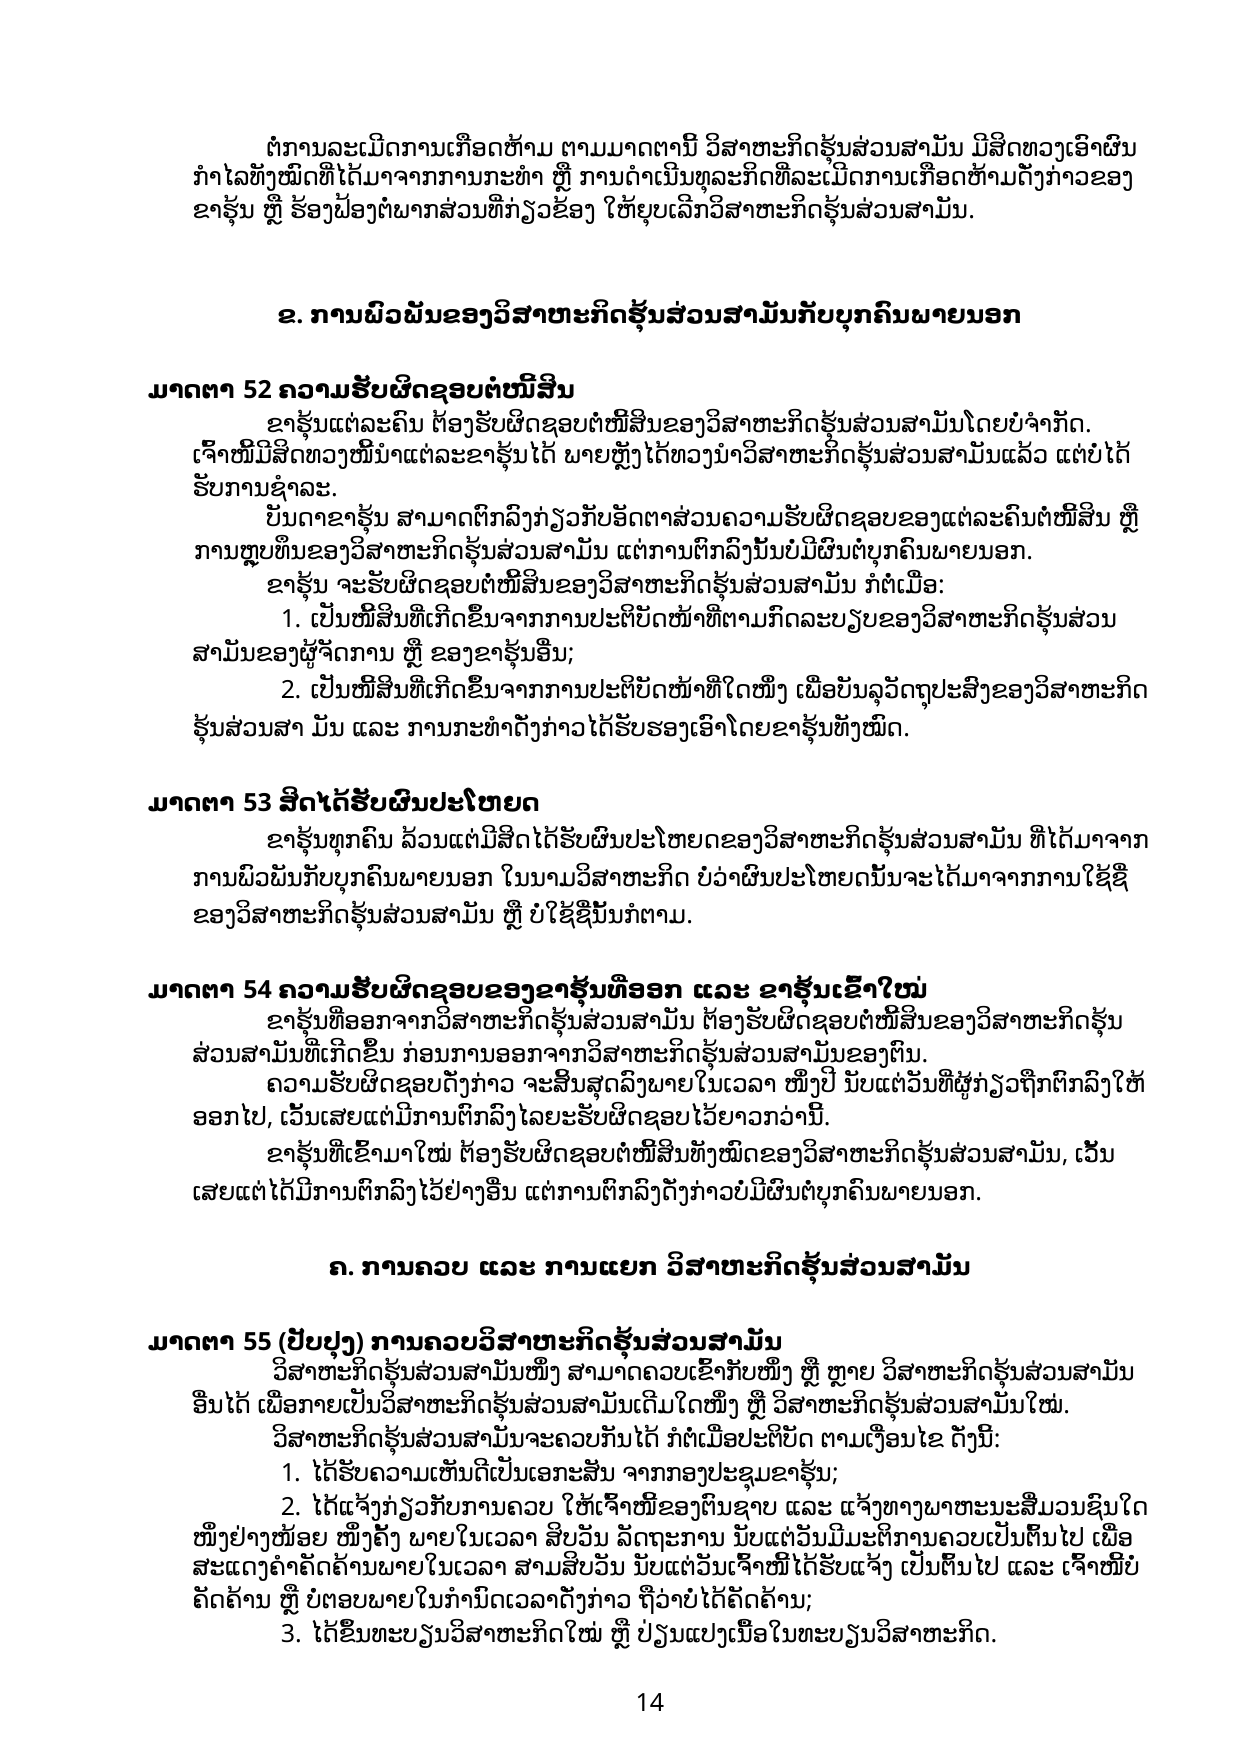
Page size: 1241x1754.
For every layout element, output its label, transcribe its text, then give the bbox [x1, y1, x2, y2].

list ເປັນໜີ້ສິນທີ່ເກີດຂຶ້ນຈາກການປະຕິບັດໜ້າທີ່ຕາມກົດລະບຽບຂອງວິສາຫະກິດຮຸ້ນສ່ວນສາມັນຂອງຜູ້ຈັດການ ຫຼື ຂອງຂາຮຸ້ນອື່ນ; [192, 601, 1152, 669]
list ໄດ້ແຈ້ງກ່ຽວກັບການຄວບ ໃຫ້ເຈົ້າໜີ້ຂອງຕົນຊາບ ແລະ ແຈ້ງທາງພາຫະນະສື່ມວນຊົນໃດໜຶ່ງຢ່າງໜ້ອຍ ໜຶ່ງຄັ້ງ ພາຍໃນເວລາ ສິບວັນ ລັດຖະການ ນັບແຕ່ວັນມີມະຕິການຄວບເປັນຕົ້ນໄປ ເພື່ອສະແດງຄຳຄັດຄ້ານພາຍໃນເວລາ ສາມສິບວັນ ນັບແຕ່ວັນເຈົ້າໜີ້ໄດ້ຮັບແຈ້ງ ເປັນຕົ້ນໄປ ແລະ ເຈົ້າໜີ້ບໍ່ຄັດຄ້ານ ຫຼື ບໍ່ຕອບພາຍໃນກຳນົດເວລາດັ່ງກ່າວ ຖືວ່າບໍ່ໄດ້ຄັດຄ້ານ; [192, 1489, 1152, 1615]
list ເປັນໜີ້ສິນທີ່ເກີດຂຶ້ນຈາກການປະຕິບັດໜ້າທີ່ໃດໜຶ່ງ ເພື່ອບັນລຸວັດຖຸປະສົງຂອງວິສາຫະກິດຮຸ້ນສ່ວນສາ ມັນ ແລະ ການກະທຳດັ່ງກ່າວໄດ້ຮັບຮອງເອົາໂດຍຂາຮຸ້ນທັງໝົດ. [192, 669, 1152, 744]
text ມາດຕາ 54 ຄວາມຮັບຜິດຊອບຂອງຂາຮຸ້ນທີ່ອອກ ແລະ ຂາຮຸ້ນເຂົ້າໃໝ່ [148, 969, 1152, 1006]
text ບັນດາຂາຮຸ້ນ ສາມາດຕົກລົງກ່ຽວກັບອັດຕາສ່ວນຄວາມຮັບຜິດຊອບຂອງແຕ່ລະຄົນຕໍ່ໜີ້ສິນ ຫຼື ການຫຼຸບທຶນຂອງວິສາຫະກິດຮຸ້ນສ່ວນສາມັນ ແຕ່ການຕົກລົງນັ້ນບໍ່ມີຜົນຕໍ່ບຸກຄົນພາຍນອກ. [193, 503, 1152, 566]
text ຄ. ການຄວບ ແລະ ການແຍກ ວິສາຫະກິດຮຸ້ນສ່ວນສາມັນ [148, 1245, 1152, 1283]
text ຂາຮຸ້ນແຕ່ລະຄົນ ຕ້ອງຮັບຜິດຊອບຕໍ່ໜີ້ສິນຂອງວິສາຫະກິດຮຸ້ນສ່ວນສາມັນໂດຍບໍ່ຈຳກັດ. ເຈົ້າໜີ້ມີສິດທວງໜີ້ນຳແຕ່ລະຂາຮຸ້ນໄດ້ ພາຍຫຼັງໄດ້ທວງນຳວິສາຫະກິດຮຸ້ນສ່ວນສາມັນແລ້ວ ແຕ່ບໍ່ໄດ້ຮັບການຊຳລະ. [192, 406, 1152, 503]
text ມາດຕາ 52 ຄວາມຮັບຜິດຊອບຕໍ່ໜີ້ສິນ [148, 368, 1152, 406]
text ຂາຮຸ້ນ ຈະຮັບຜິດຊອບຕໍ່ໜີ້ສິນຂອງວິສາຫະກິດຮຸ້ນສ່ວນສາມັນ ກໍຕໍ່ເມື່ອ: [193, 566, 1152, 601]
text ວິສາຫະກິດຮຸ້ນສ່ວນສາມັນໜຶ່ງ ສາມາດຄວບເຂົ້າກັບໜຶ່ງ ຫຼື ຫຼາຍ ວິສາຫະກິດຮຸ້ນສ່ວນສາມັນອື່ນໄດ້ ເພື່ອກາຍເປັນວິສາຫະກິດຮຸ້ນສ່ວນສາມັນເດີມໃດໜຶ່ງ ຫຼື ວິສາຫະກິດຮຸ້ນສ່ວນສາມັນໃໝ່. [192, 1358, 1152, 1421]
text ມາດຕາ 53 ສິດໄດ້ຮັບຜົນປະໂຫຍດ [148, 781, 1152, 819]
text ຄວາມຮັບຜິດຊອບດັ່ງກ່າວ ຈະສິ້ນສຸດລົງພາຍໃນເວລາ ໜຶ່ງປີ ນັບແຕ່ວັນທີ່ຜູ້ກ່ຽວຖືກຕົກລົງໃຫ້ອອກໄປ, ເວັ້ນເສຍແຕ່ມີການຕົກລົງໄລຍະຮັບຜິດຊອບໄວ້ຍາວກວ່ານີ້. [192, 1069, 1152, 1133]
text ຂາຮຸ້ນທີ່ເຂົ້າມາໃໝ່ ຕ້ອງຮັບຜິດຊອບຕໍ່ໜີ້ສິນທັງໝົດຂອງວິສາຫະກິດຮຸ້ນສ່ວນສາມັນ, ເວັ້ນເສຍແຕ່ໄດ້ມີການຕົກລົງໄວ້ຢ່າງອື່ນ ແຕ່ການຕົກລົງດັ່ງກ່າວບໍ່ມີຜົນຕໍ່ບຸກຄົນພາຍນອກ. [192, 1133, 1152, 1208]
text ວິສາຫະກິດຮຸ້ນສ່ວນສາມັນຈະຄວບກັນໄດ້ ກໍຕໍ່ເມື່ອປະຕິບັດ ຕາມເງື່ອນໄຂ ດັ່ງນີ້: [192, 1421, 1152, 1455]
text ຂາຮຸ້ນທຸກຄົນ ລ້ວນແຕ່ມີສິດໄດ້ຮັບຜົນປະໂຫຍດຂອງວິສາຫະກິດຮຸ້ນສ່ວນສາມັນ ທີ່ໄດ້ມາຈາກການພົວພັນກັບບຸກຄົນພາຍນອກ ໃນນາມວິສາຫະກິດ ບໍ່ວ່າຜົນປະໂຫຍດນັ້ນຈະໄດ້ມາຈາກການໃຊ້ຊື່ຂອງວິສາຫະກິດຮຸ້ນສ່ວນສາມັນ ຫຼື ບໍ່ໃຊ້ຊື່ນັ້ນກໍຕາມ. [192, 819, 1152, 931]
text ຂາຮຸ້ນທີ່ອອກຈາກວິສາຫະກິດຮຸ້ນສ່ວນສາມັນ ຕ້ອງຮັບຜິດຊອບຕໍ່ໜີ້ສິນຂອງວິສາຫະກິດຮຸ້ນສ່ວນສາມັນທີ່ເກີດຂຶ້ນ ກ່ອນການອອກຈາກວິສາຫະກິດຮຸ້ນສ່ວນສາມັນຂອງຕົນ. [192, 1006, 1152, 1069]
text ມາດຕາ 55 (ປັບປຸງ) ການຄວບວິສາຫະກິດຮຸ້ນສ່ວນສາມັນ [148, 1320, 1152, 1358]
list ໄດ້ຮັບຄວາມເຫັນດີເປັນເອກະສັນ ຈາກກອງປະຊຸມຂາຮຸ້ນ; [192, 1455, 1152, 1489]
text ຕໍ່ການລະເມີດການເກືອດຫ້າມ ຕາມມາດຕານີ້ ວິສາຫະກິດຮຸ້ນສ່ວນສາມັນ ມີສິດທວງເອົາຜົນກຳໄລທັງໝົດທີ່ໄດ້ມາຈາກການກະທຳ ຫຼື ການດຳເນີນທຸລະກິດທີ່ລະເມີດການເກືອດຫ້າມດັ່ງກ່າວຂອງຂາຮຸ້ນ ຫຼື ຮ້ອງຟ້ອງຕໍ່ພາກສ່ວນທີ່ກ່ຽວຂ້ອງ ໃຫ້ຍຸບເລີກວິສາຫະກິດຮຸ້ນສ່ວນສາມັນ. [192, 133, 1152, 225]
list ໄດ້ຂຶ້ນທະບຽນວິສາຫະກິດໃໝ່ ຫຼື ປ່ຽນແປງເນື້ອໃນທະບຽນວິສາຫະກິດ. [192, 1615, 1152, 1649]
text ຂ. ການພົວພັນຂອງວິສາຫະກິດຮຸ້ນສ່ວນສາມັນກັບບຸກຄົນພາຍນອກ [148, 293, 1152, 331]
